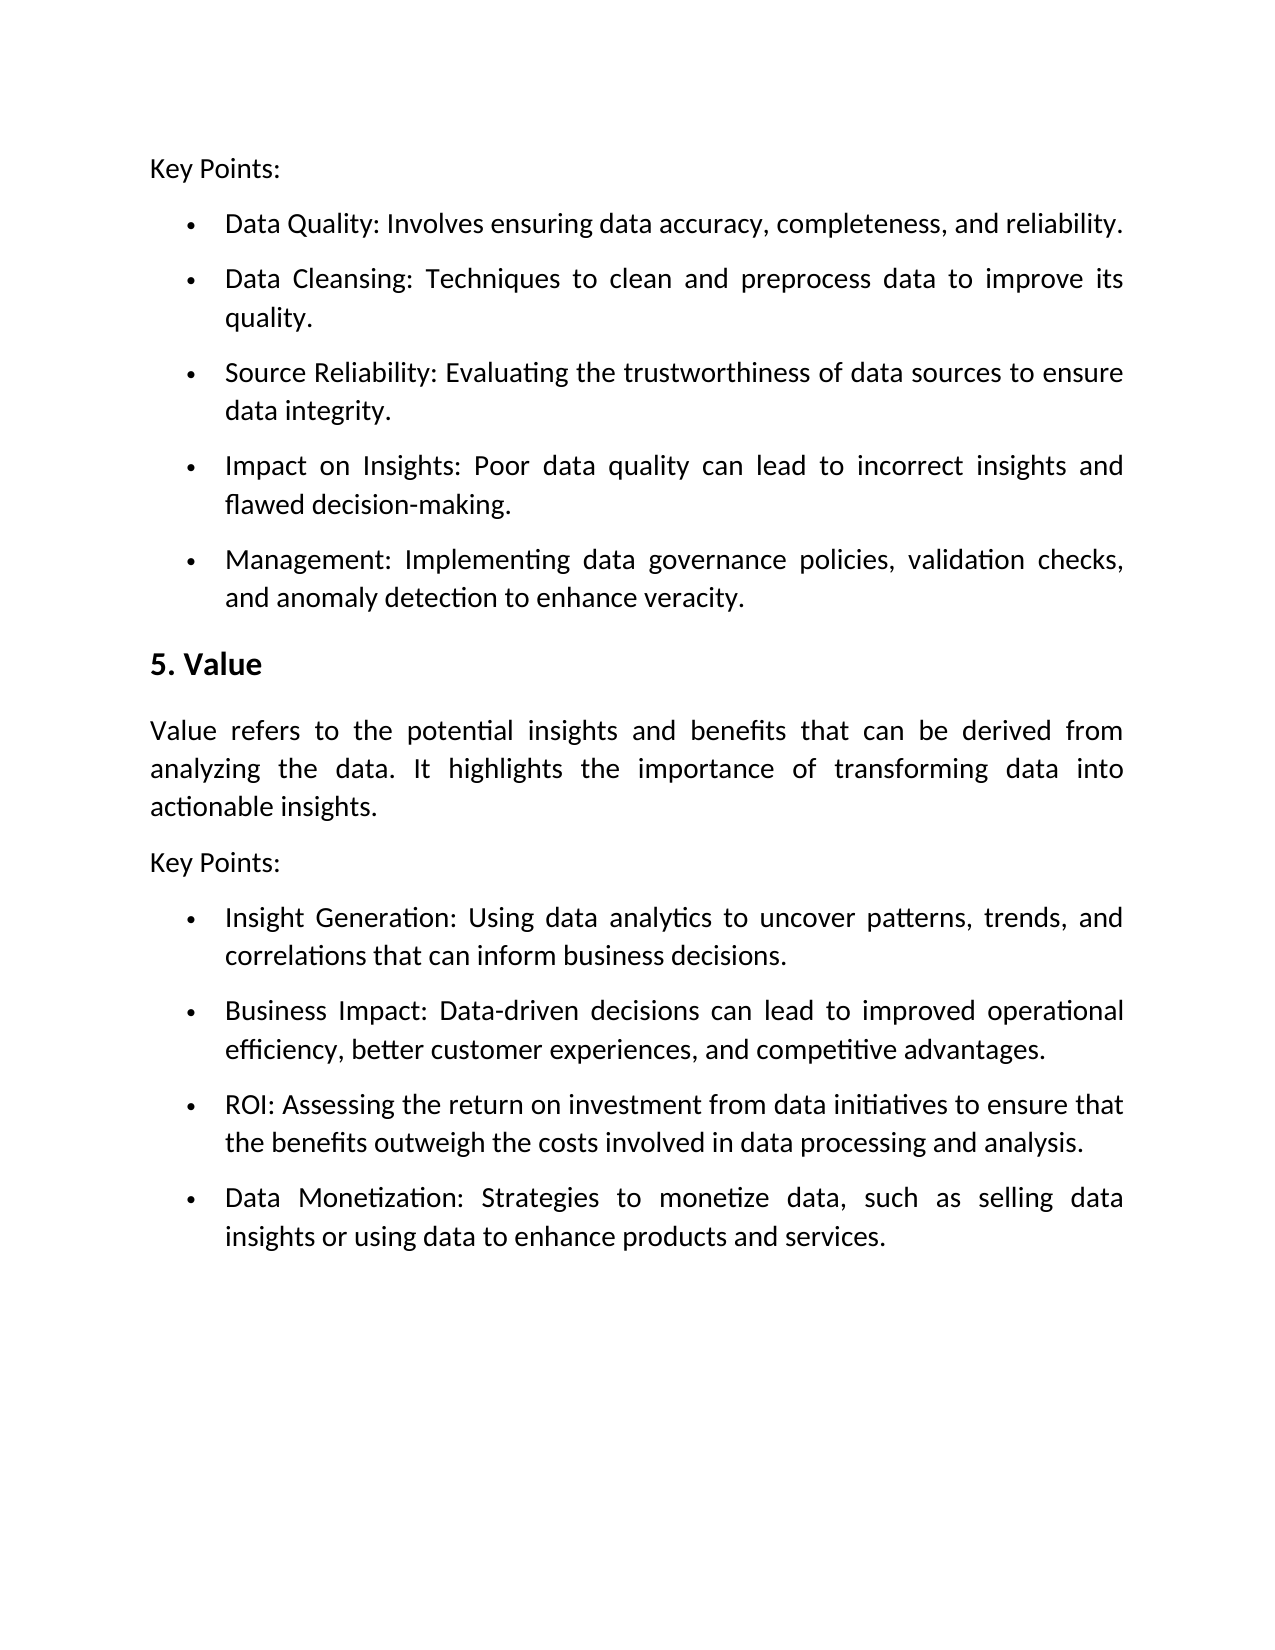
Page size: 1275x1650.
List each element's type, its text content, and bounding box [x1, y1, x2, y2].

text Value refers to the potential insights and benefits that can be derived from analyzing the data. It highlights the importance of transforming data into actionable insights. [150, 712, 1125, 824]
text 5. Value [150, 643, 1125, 683]
list Source Reliability: Evaluating the trustworthiness of data sources to ensure data integrity. [187, 354, 1125, 428]
list Insight Generation: Using data analytics to uncover patterns, trends, and correlations that can inform business decisions. [187, 899, 1125, 973]
list Business Impact: Data-driven decisions can lead to improved operational efficiency, better customer experiences, and competitive advantages. [187, 992, 1125, 1066]
text Key Points: [150, 844, 1125, 879]
list Data Quality: Involves ensuring data accuracy, completeness, and reliability. [187, 205, 1125, 241]
list Management: Implementing data governance policies, validation checks, and anomaly detection to enhance veracity. [187, 541, 1125, 615]
list Data Cleansing: Techniques to clean and preprocess data to improve its quality. [187, 260, 1125, 334]
list Data Monetization: Strategies to monetize data, such as selling data insights or using data to enhance products and services. [187, 1179, 1125, 1253]
list Impact on Insights: Poor data quality can lead to incorrect insights and flawed decision-making. [187, 447, 1125, 521]
text Key Points: [150, 150, 1125, 186]
list ROI: Assessing the return on investment from data initiatives to ensure that the benefits outweigh the costs involved in data processing and analysis. [187, 1086, 1125, 1160]
